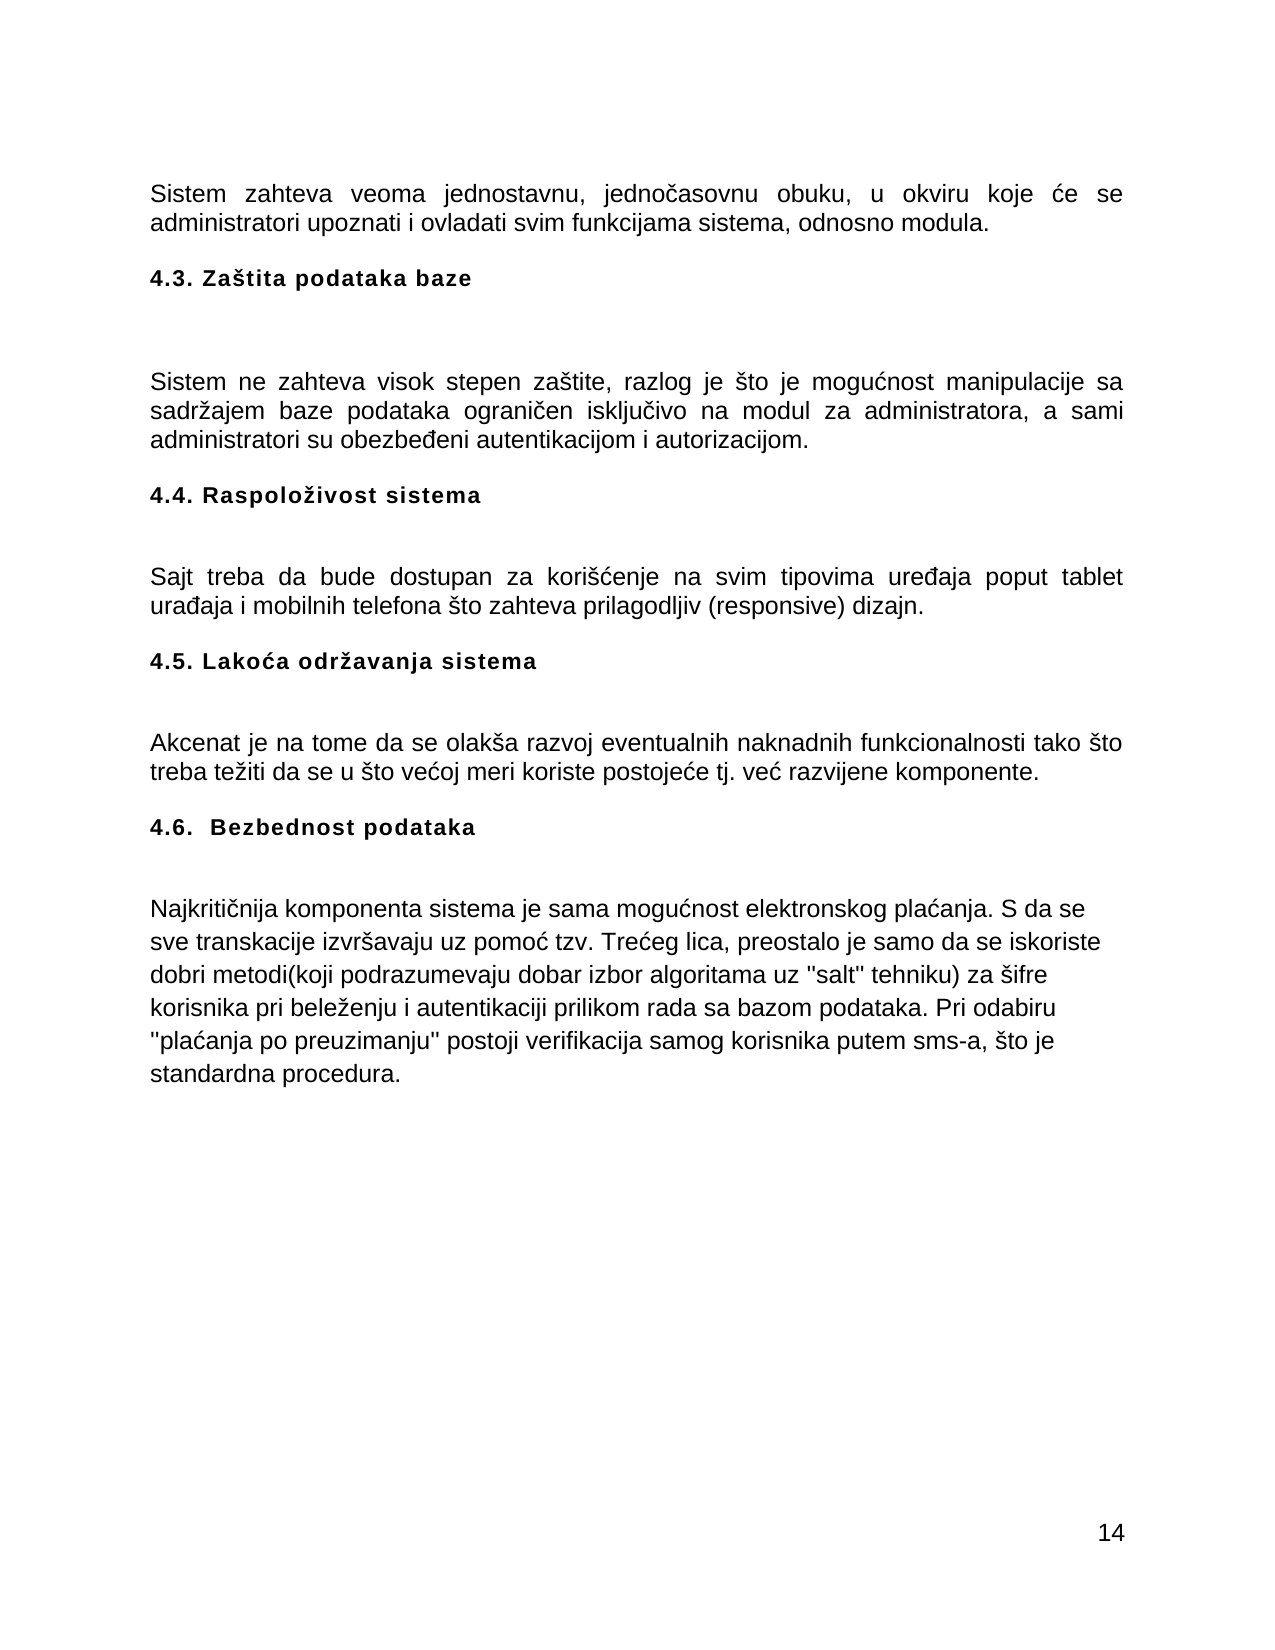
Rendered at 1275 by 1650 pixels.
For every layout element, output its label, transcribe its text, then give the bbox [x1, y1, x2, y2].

subtitle 4.6. Bezbednost podataka [150, 814, 1125, 841]
subtitle 4.4. Raspoloživost sistema [150, 482, 1125, 508]
text Akcenat je na tome da se olakša razvoj eventualnih naknadnih funkcionalnosti tako što treba težiti da se u što većoj meri koriste postojeće tj. već razvijene komponente. [150, 728, 1125, 785]
text Sajt treba da bude dostupan za korišćenje na svim tipovima uređaja poput tablet urađaja i mobilnih telefona što zahteva prilagodljiv (responsive) dizajn. [150, 562, 1125, 619]
text Sistem ne zahteva visok stepen zaštite, razlog je što je mogućnost manipulacije sa sadržajem baze podataka ograničen isključivo na modul za administratora, a sami administratori su obezbeđeni autentikacijom i autorizacijom. [150, 367, 1125, 453]
text Sistem zahteva veoma jednostavnu, jednočasovnu obuku, u okviru koje će se administratori upoznati i ovladati svim funkcijama sistema, odnosno modula. [150, 179, 1125, 236]
subtitle 4.5. Lakoća održavanja sistema [150, 648, 1125, 674]
subtitle 4.3. Zaštita podataka baze [150, 265, 1125, 291]
text Najkritičnija komponenta sistema je sama mogućnost elektronskog plaćanja. S da se sve transkacije izvršavaju uz pomoć tzv. Trećeg lica, preostalo je samo da se iskoriste dobri metodi(koji podrazumevaju dobar izbor algoritama uz ''salt'' tehniku) za šifre korisnika pri beleženju i autentikaciji prilikom rada sa bazom podataka. Pri odabiru ''plaćanja po preuzimanju'' postoji verifikacija samog korisnika putem sms-a, što je standardna procedura. [150, 894, 1125, 1088]
